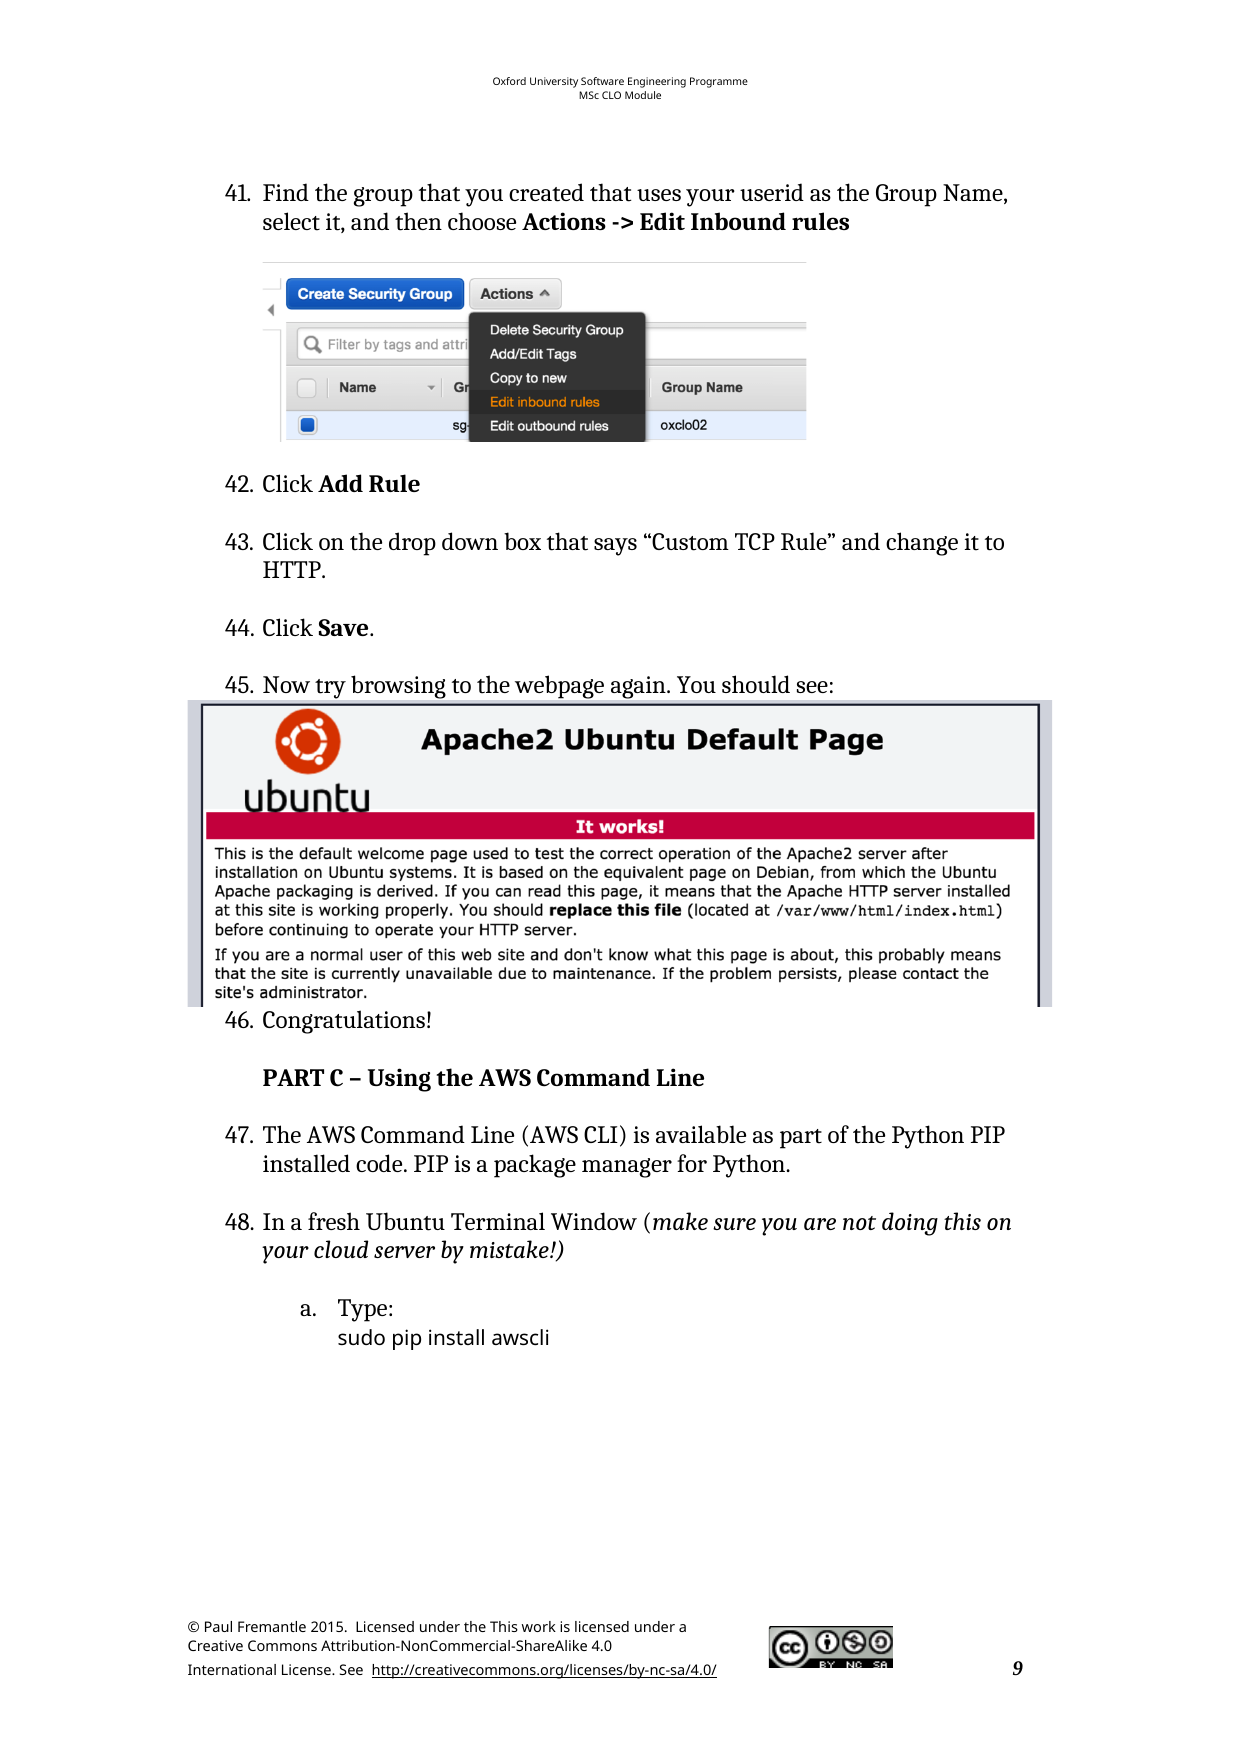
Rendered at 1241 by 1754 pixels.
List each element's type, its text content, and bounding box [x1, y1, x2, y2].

picture [187, 700, 1053, 1007]
list Congratulations! PART C – Using the AWS Command Line [225, 1007, 1053, 1121]
list Now try browsing to the webpage again. You should see: [225, 671, 1053, 700]
list Click Save. [225, 614, 1053, 643]
list Click Add Rule [225, 470, 1053, 499]
list In a fresh Ubuntu Terminal Window (make sure you are not doing this on your cloud server by mistake!) [225, 1208, 1053, 1294]
list Click on the drop down box that says “Custom TCP Rule” and change it to HTTP. [225, 528, 1053, 585]
list The AWS Command Line (AWS CLI) is available as part of the Python PIP installed code. PIP is a package manager for Python. [225, 1121, 1053, 1208]
picture [768, 1626, 893, 1668]
list Find the group that you created that uses your userid as the Group Name, select it, and then choose Actions -> Edit Inbound rules [225, 179, 1053, 236]
list Type: sudo pip install awscli You should see log ending like: [300, 1294, 1053, 1380]
picture [262, 262, 807, 442]
